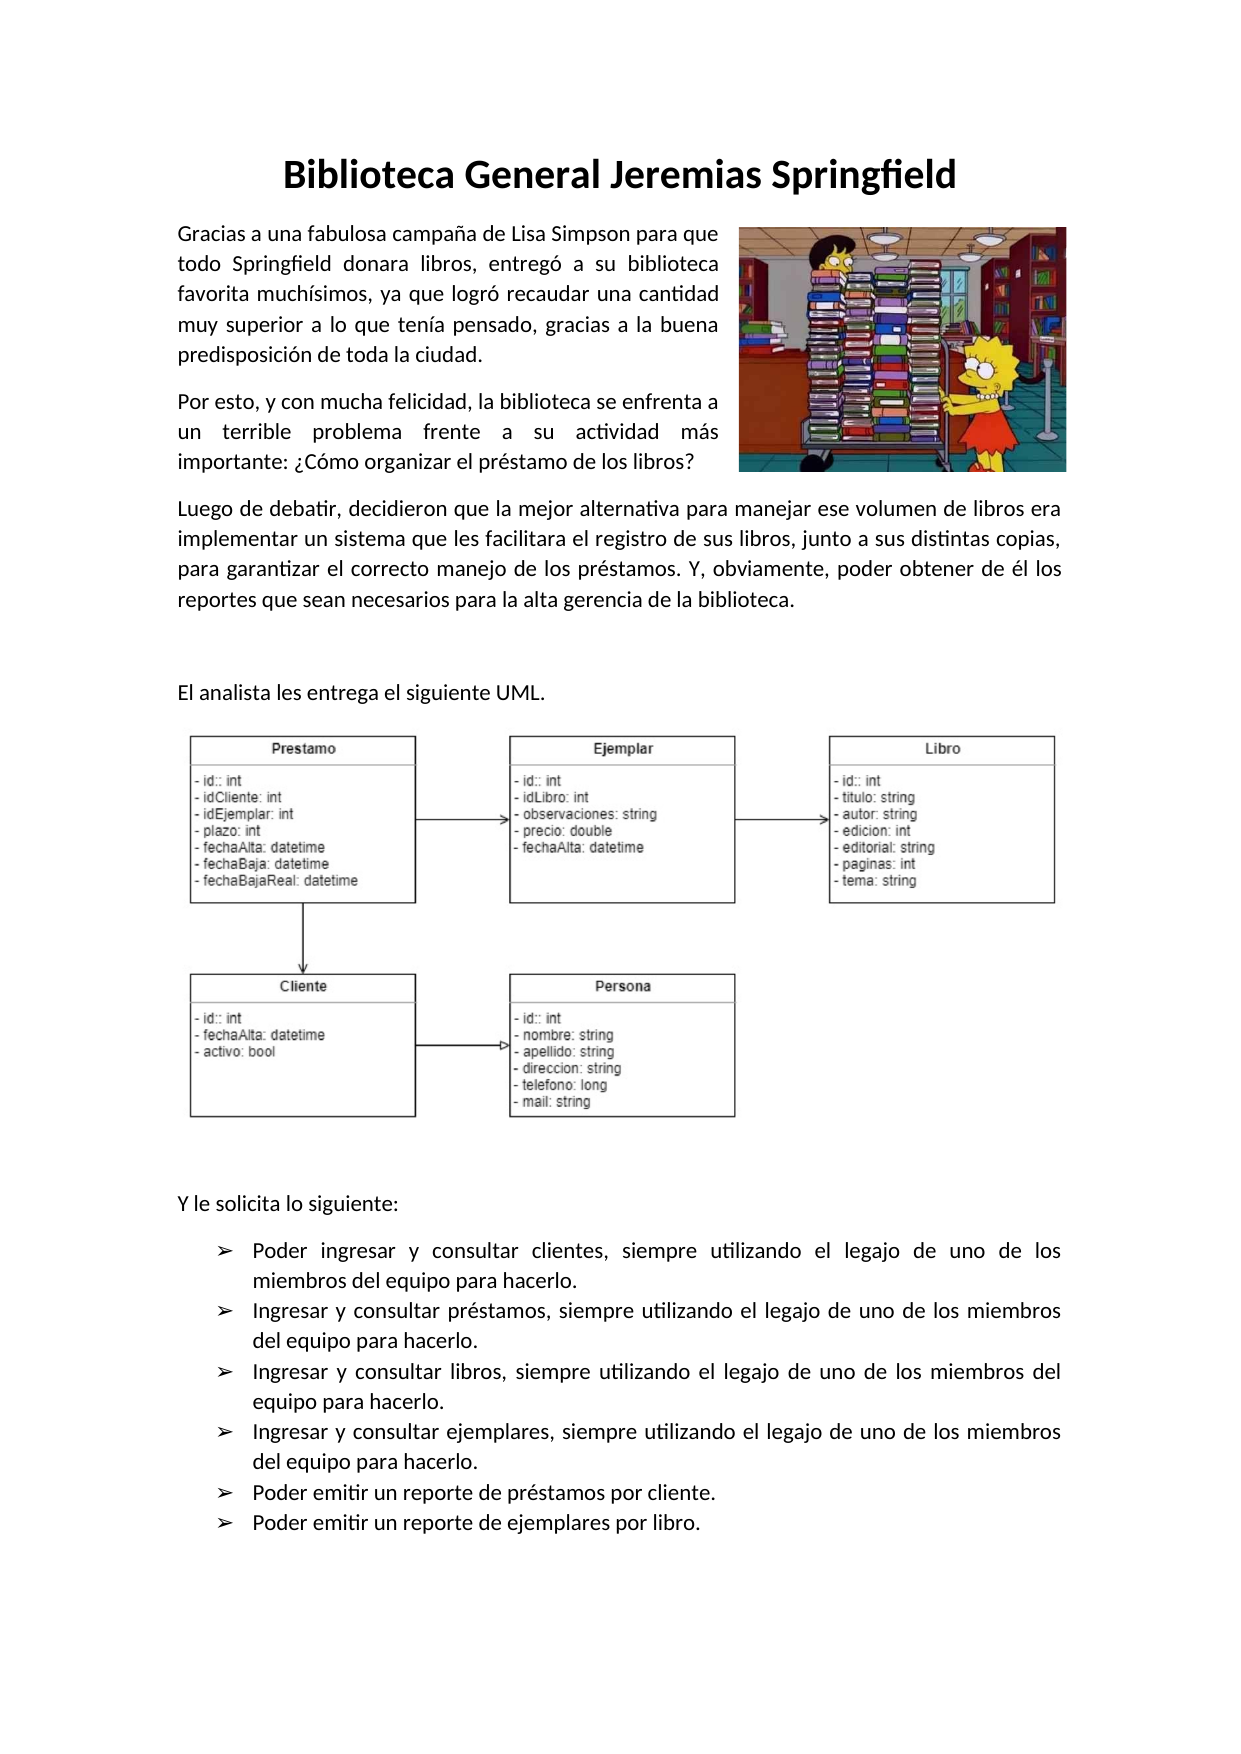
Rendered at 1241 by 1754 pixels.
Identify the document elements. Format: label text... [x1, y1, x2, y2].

list Poder emitir un reporte de préstamos por cliente. [215, 1478, 1063, 1506]
list Poder emitir un reporte de ejemplares por libro. [215, 1508, 1063, 1536]
text El analista les entrega el siguiente UML. [177, 678, 1063, 707]
text Gracias a una fabulosa campaña de Lisa Simpson para que todo Springfield donara libros, entregó a su biblioteca favorita muchísimos, ya que logró recaudar una cantidad muy superior a lo que tenía pensado, gracias a la buena predisposición de toda la ciudad. [177, 219, 1063, 368]
text Biblioteca General Jeremias Springfield [177, 148, 1063, 198]
text Luego de debatir, decidieron que la mejor alternativa para manejar ese volumen de libros era implementar un sistema que les facilitara el registro de sus libros, junto a sus distintas copias, para garantizar el correcto manejo de los préstamos. Y, obviamente, poder obtener de él los reportes que sean necesarios para la alta gerencia de la biblioteca. [177, 494, 1063, 613]
list Ingresar y consultar ejemplares, siempre utilizando el legajo de uno de los miembros del equipo para hacerlo. [215, 1417, 1063, 1475]
text Por esto, y con mucha felicidad, la biblioteca se enfrenta a un terrible problema frente a su actividad más importante: ¿Cómo organizar el préstamo de los libros? [177, 387, 1063, 475]
picture [738, 227, 1067, 472]
list Ingresar y consultar libros, siempre utilizando el legajo de uno de los miembros del equipo para hacerlo. [215, 1357, 1063, 1415]
list Ingresar y consultar préstamos, siempre utilizando el legajo de uno de los miembros del equipo para hacerlo. [215, 1296, 1063, 1354]
text Y le solicita lo siguiente: [177, 1189, 1063, 1217]
list Poder ingresar y consultar clientes, siempre utilizando el legajo de uno de los miembros del equipo para hacerlo. [215, 1236, 1063, 1294]
picture [177, 725, 1063, 1124]
